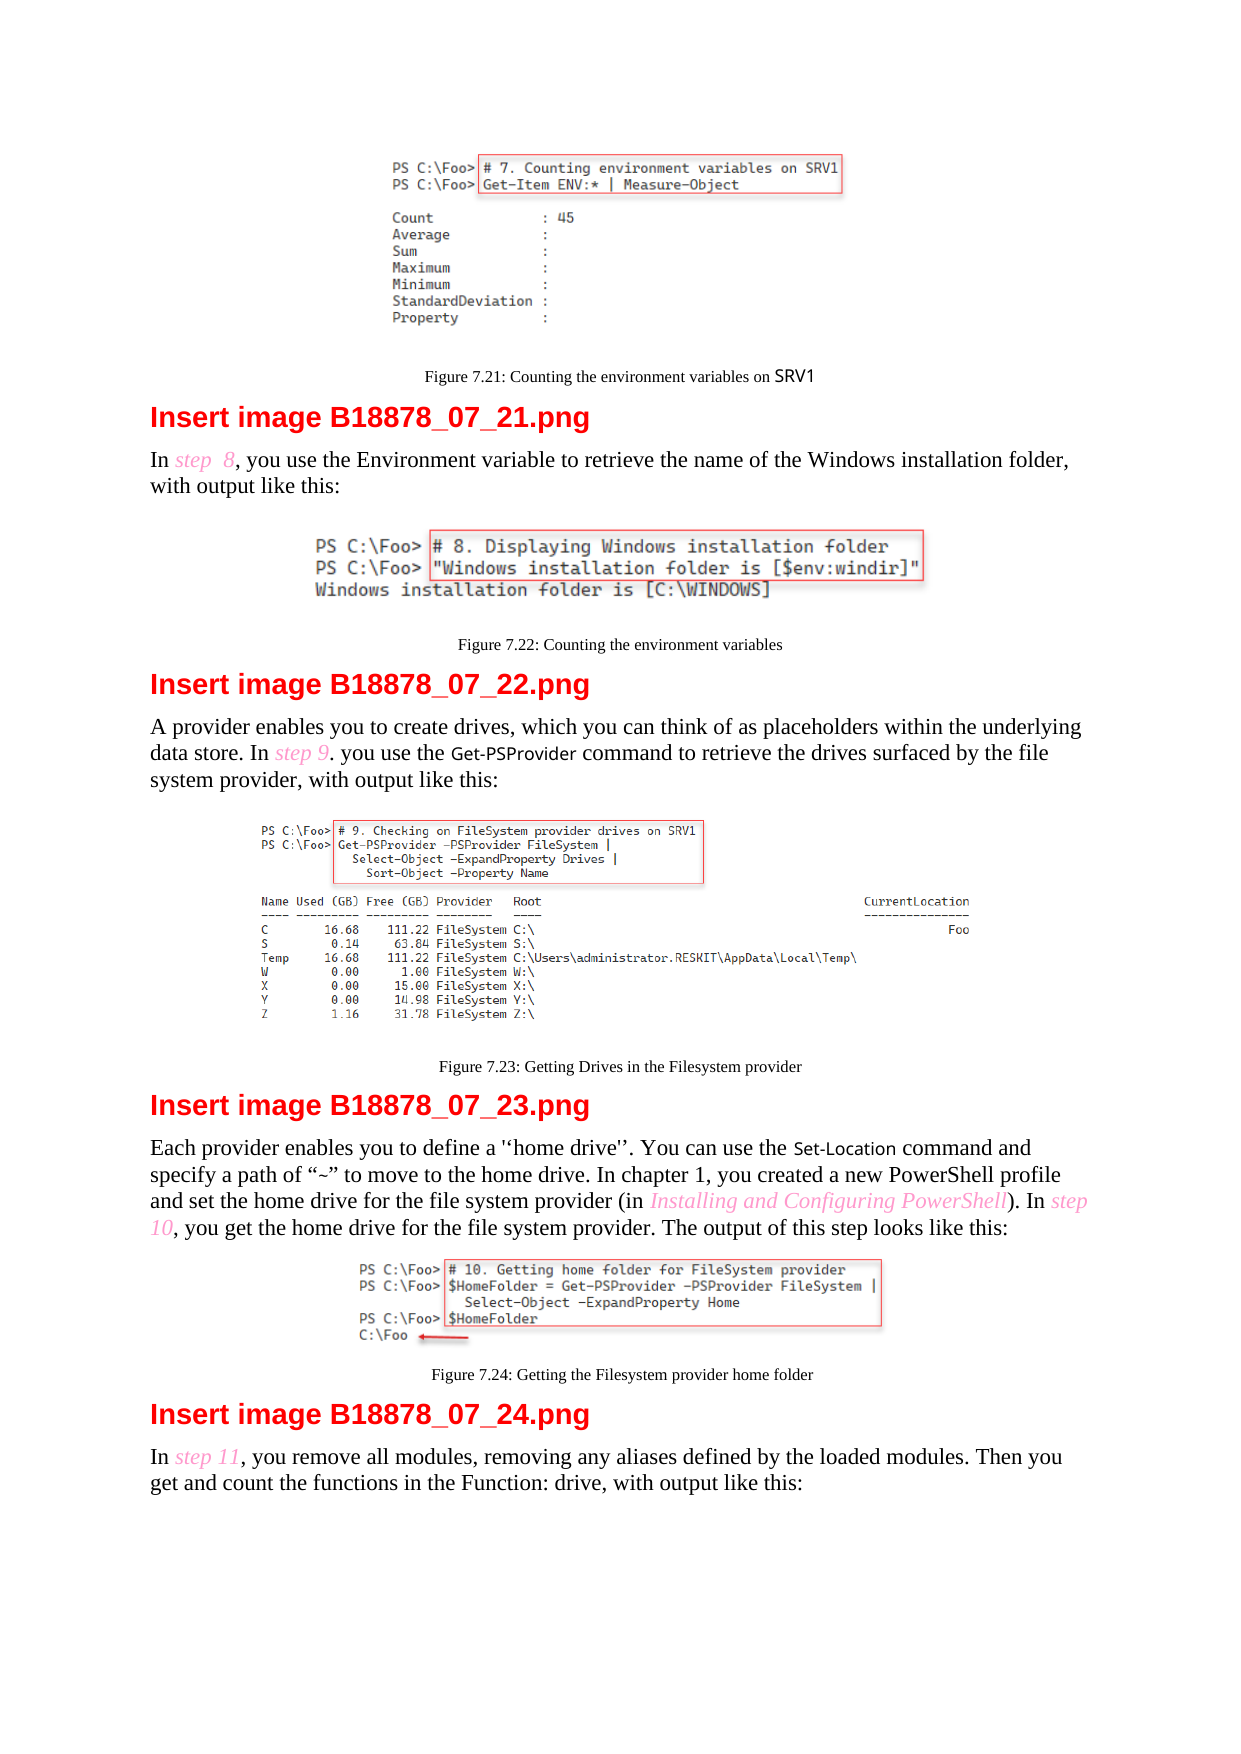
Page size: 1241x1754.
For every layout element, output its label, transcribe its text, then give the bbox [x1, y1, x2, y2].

text Figure 7.23: Getting Drives in the Filesystem provider [150, 1056, 1090, 1076]
text Insert image B18878_07_22.png [150, 667, 1090, 700]
text Figure 7.24: Getting the Filesystem provider home folder [150, 1365, 1090, 1384]
text A provider enables you to create drives, which you can think of as placeholders within the underlying data store. In step 9. you use the Get-PSProvider command to retrieve the drives surfaced by the file system provider, with output like this: [150, 713, 1090, 792]
picture [347, 1252, 893, 1353]
text Figure 7.21: Counting the environment variables on SRV1 [150, 363, 1090, 388]
text In step 11, you remove all modules, removing any aliases defined by the loaded modules. Then you get and count the functions in the Function: drive, with output like this: [150, 1443, 1090, 1495]
text Each provider enables you to define a '‘home drive'’. You can use the Set-Location command and specify a path of “~” to move to the home drive. In chapter 1, you created a new PowerShell profile and set the home drive for the file system provider (in Installing and Configuring PowerShell). In step 10, you get the home drive for the file system provider. The output of this step looks like this: [150, 1134, 1090, 1240]
text Figure 7.22: Counting the environment variables [150, 635, 1090, 654]
text Insert image B18878_07_21.png [150, 400, 1090, 434]
picture [382, 150, 858, 339]
text Insert image B18878_07_24.png [150, 1397, 1090, 1430]
picture [301, 523, 940, 611]
picture [251, 817, 990, 1032]
text Insert image B18878_07_23.png [150, 1088, 1090, 1122]
text In step 8, you use the Environment variable to retrieve the name of the Windows installation folder, with output like this: [150, 446, 1090, 499]
